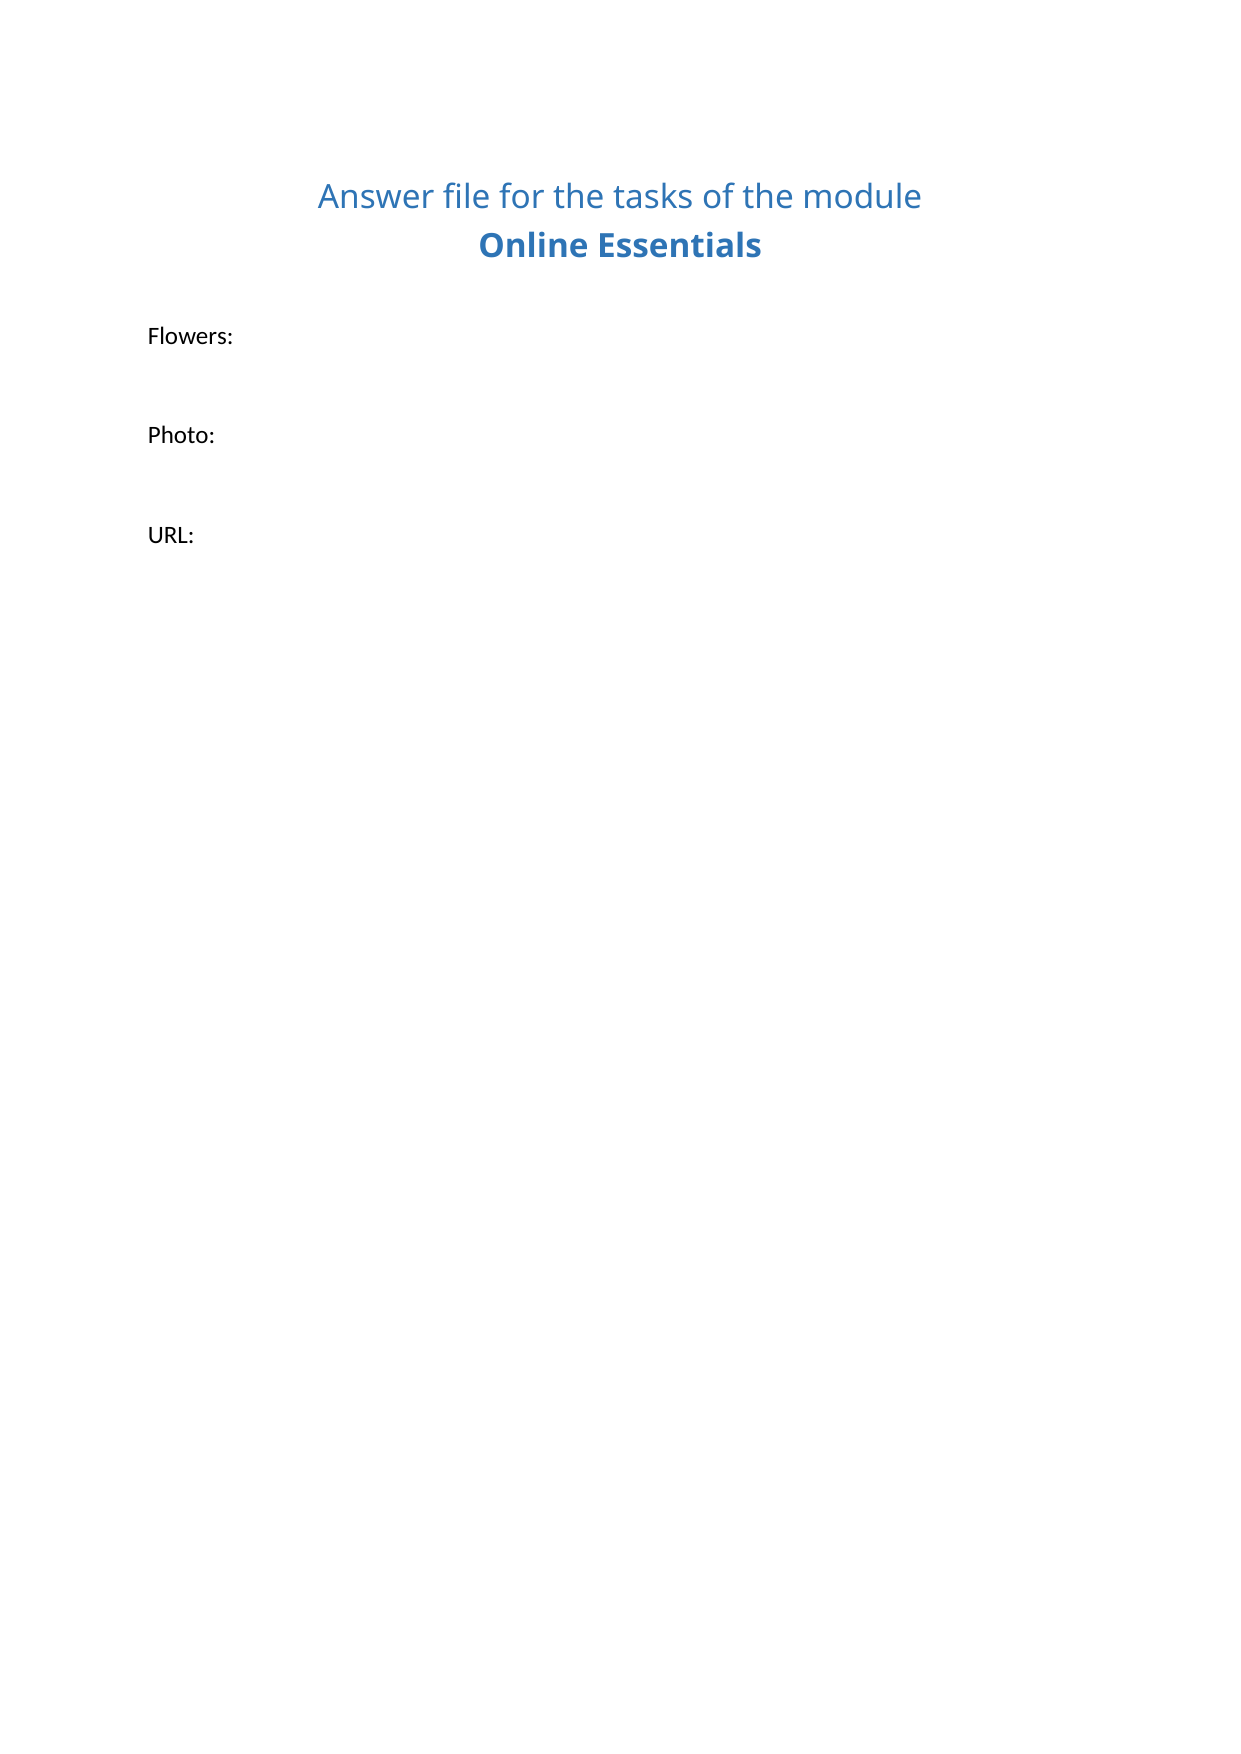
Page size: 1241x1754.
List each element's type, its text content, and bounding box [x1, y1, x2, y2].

text Photo: [148, 420, 1093, 450]
subtitle Answer file for the tasks of the module Online Essentials [148, 173, 1093, 267]
text URL: [148, 519, 1093, 549]
text Flowers: [148, 321, 1093, 351]
